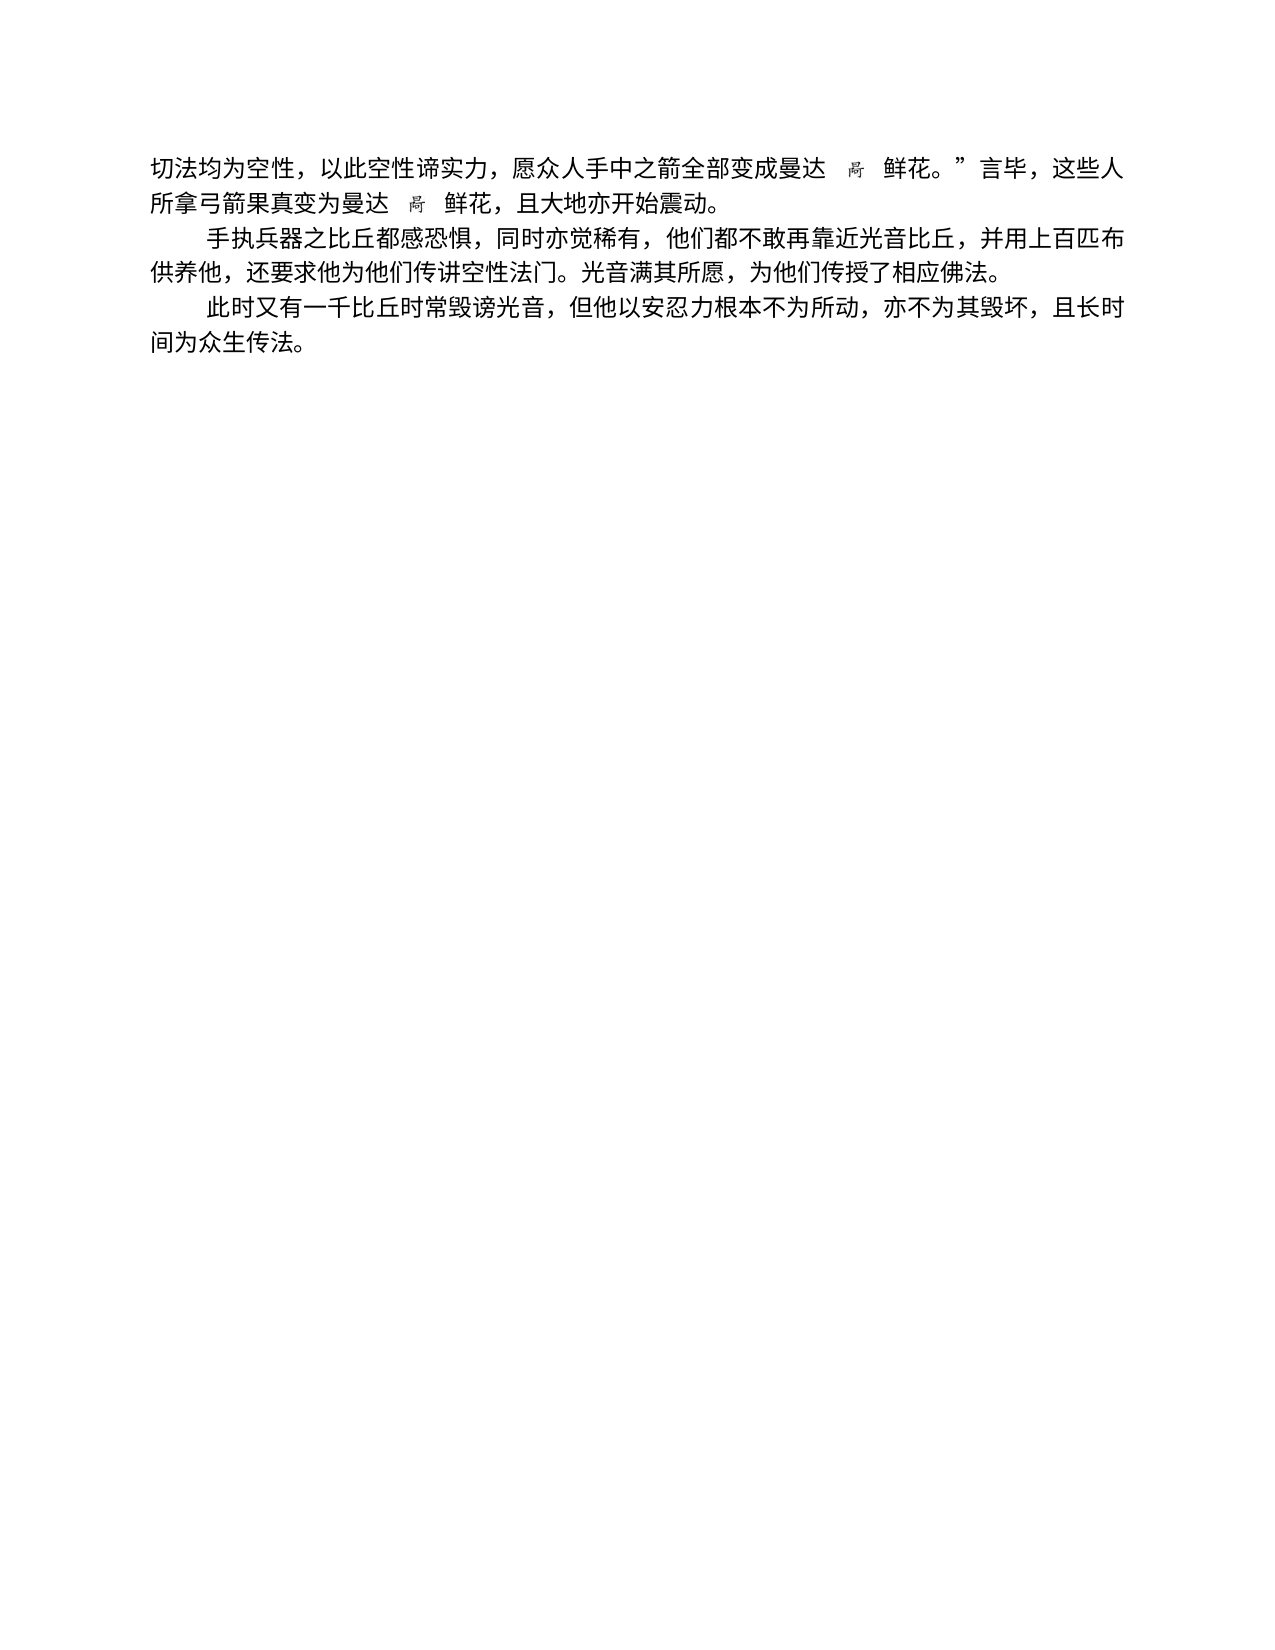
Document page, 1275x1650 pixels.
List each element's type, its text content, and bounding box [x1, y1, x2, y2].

text 此时又有一千比丘时常毁谤光音，但他以安忍力根本不为所动，亦不为其毁坏，且长时间为众生传法。 [150, 289, 1125, 358]
picture [847, 161, 864, 178]
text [150, 150, 1125, 219]
picture [408, 195, 425, 213]
text 手执兵器之比丘都感恐惧，同时亦觉稀有，他们都不敢再靠近光音比丘，并用上百匹布供养他，还要求他为他们传讲空性法门。光音满其所愿，为他们传授了相应佛法。 [150, 219, 1125, 289]
